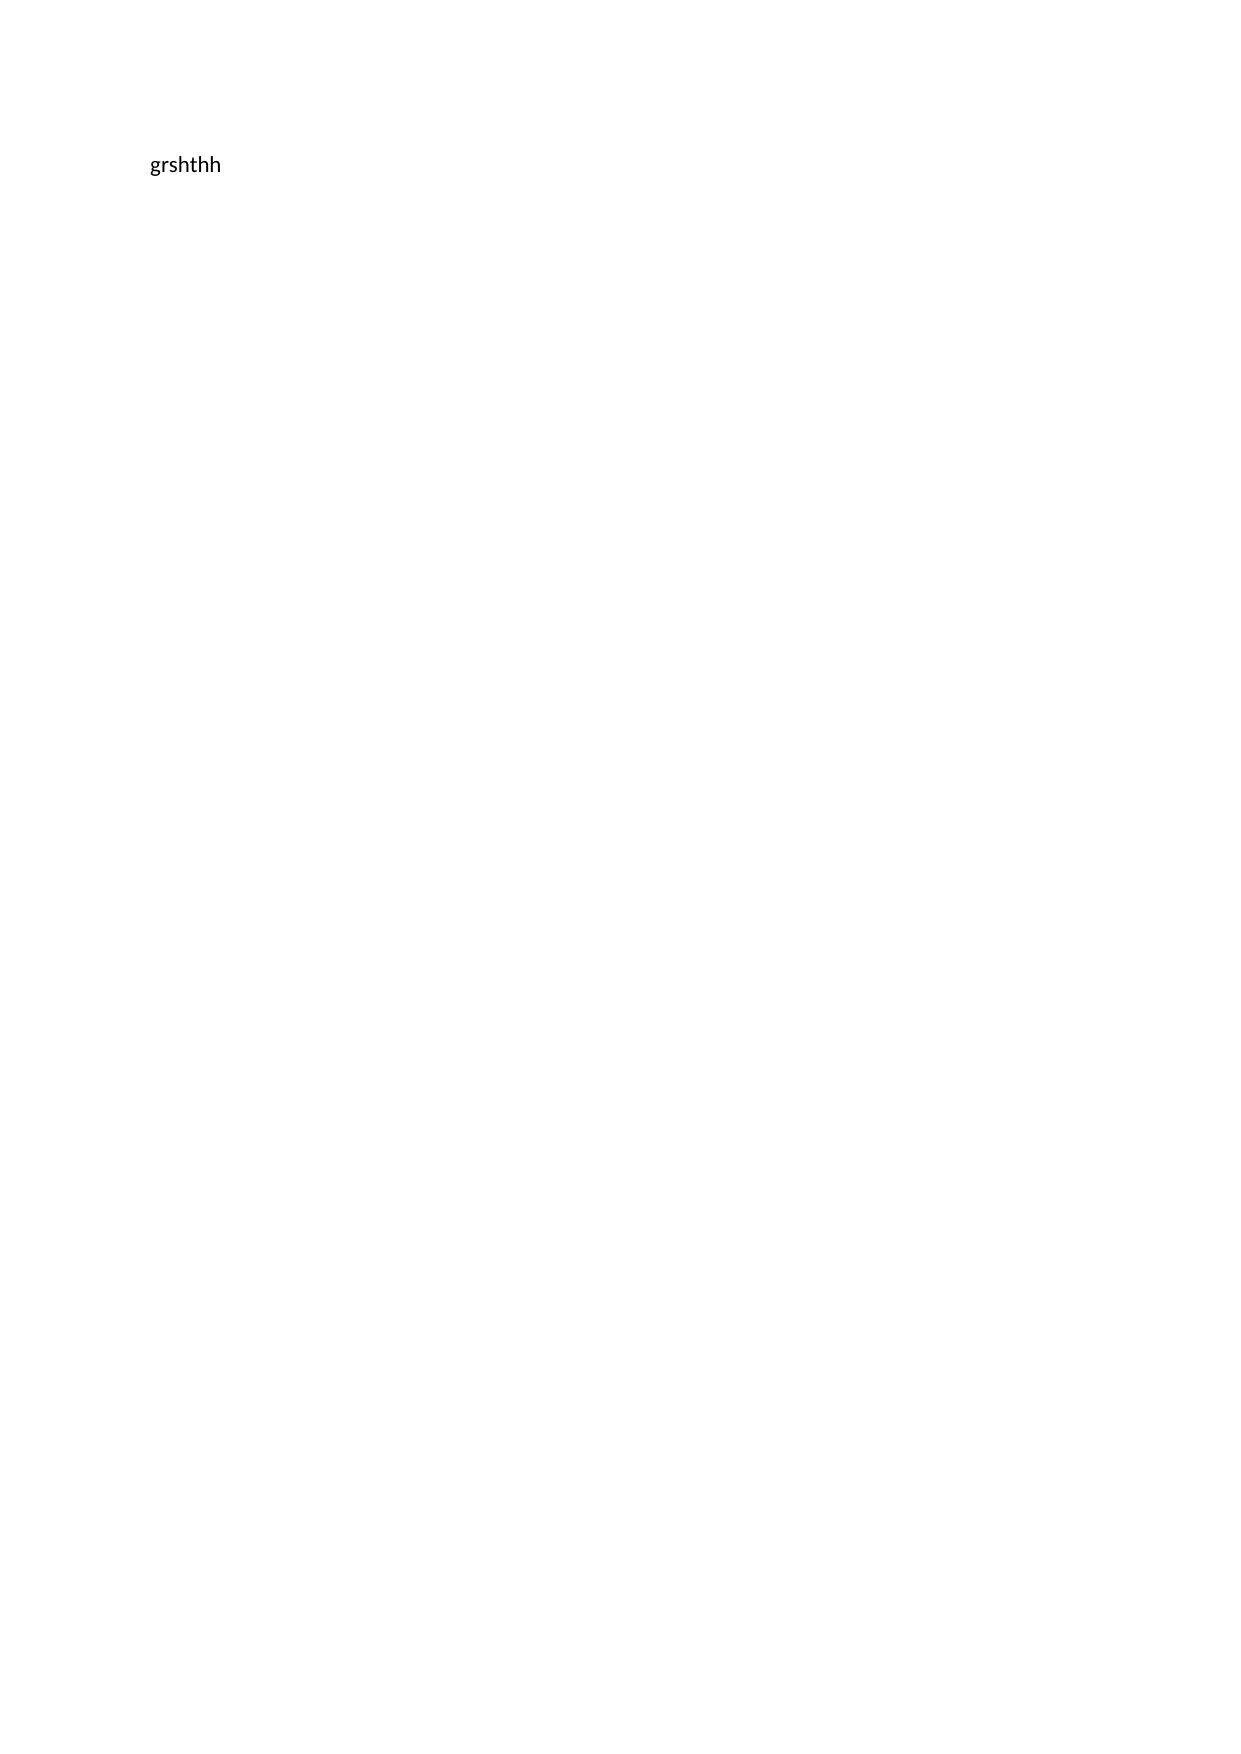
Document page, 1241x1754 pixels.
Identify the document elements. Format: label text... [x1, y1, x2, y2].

text grshthh [150, 150, 1090, 178]
